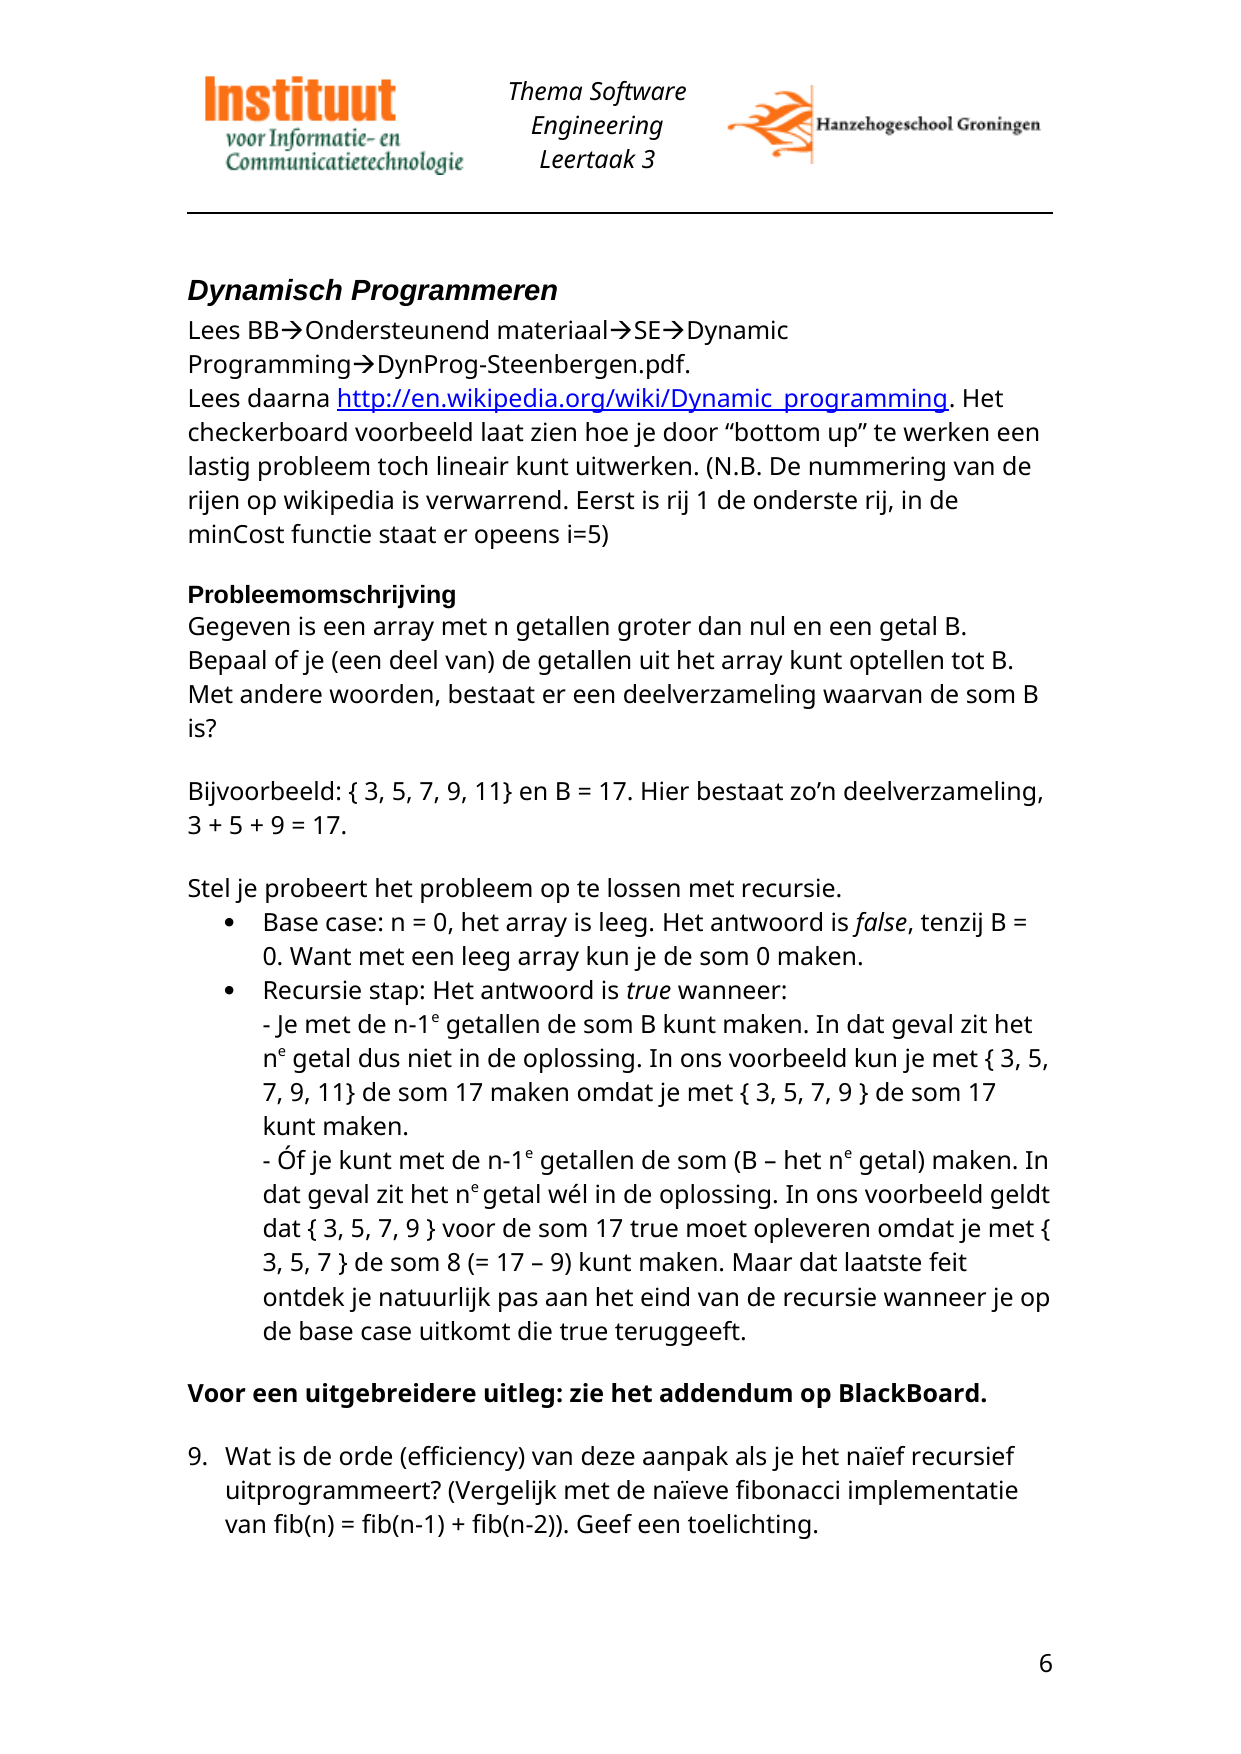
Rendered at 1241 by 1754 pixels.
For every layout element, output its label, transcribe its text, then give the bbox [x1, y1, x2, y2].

text Lees BBOndersteunend materiaalSEDynamic ProgrammingDynProg-Steenbergen.pdf. Lees daarna http://en.wikipedia.org/wiki/Dynamic_programming. Het checkerboard voorbeeld laat zien hoe je door “bottom up” te werken een lastig probleem toch lineair kunt uitwerken. (N.B. De nummering van de rijen op wikipedia is verwarrend. Eerst is rij 1 de onderste rij, in de minCost functie staat er opeens i=5) [187, 313, 1053, 551]
list Wat is de orde (efficiency) van deze aanpak als je het naïef recursief uitprogrammeert? (Vergelijk met de naïeve fibonacci implementatie van fib(n) = fib(n-1) + fib(n-2)). Geef een toelichting. [187, 1439, 1053, 1541]
text Probleemomschrijving [187, 580, 1053, 608]
picture [193, 75, 475, 175]
text Voor een uitgebreidere uitleg: zie het addendum op BlackBoard. [187, 1376, 1053, 1410]
text Bijvoorbeeld: { 3, 5, 7, 9, 11} en B = 17. Hier bestaat zo’n deelverzameling, 3 + 5 + 9 = 17. [187, 773, 1053, 842]
subtitle Dynamisch Programmeren [187, 273, 1053, 306]
list Base case: n = 0, het array is leeg. Het antwoord is false, tenzij B = 0. Want met een leeg array kun je de som 0 maken. [225, 904, 1053, 973]
picture [714, 85, 1052, 164]
text Stel je probeert het probleem op te lossen met recursie. [187, 870, 1053, 904]
list Recursie stap: Het antwoord is true wanneer: - Je met de n-1e getallen de som B kunt maken. In dat geval zit het ne getal dus niet in de oplossing. In ons voorbeeld kun je met { 3, 5, 7, 9, 11} de som 17 maken omdat je met { 3, 5, 7, 9 } de som 17 kunt maken. - Óf je kunt met de n-1e getallen de som (B – het ne getal) maken. In dat geval zit het ne getal wél in de oplossing. In ons voorbeeld geldt dat { 3, 5, 7, 9 } voor de som 17 true moet opleveren omdat je met { 3, 5, 7 } de som 8 (= 17 – 9) kunt maken. Maar dat laatste feit ontdek je natuurlijk pas aan het eind van de recursie wanneer je op de base case uitkomt die true teruggeeft. [225, 973, 1053, 1347]
text Gegeven is een array met n getallen groter dan nul en een getal B. Bepaal of je (een deel van) de getallen uit het array kunt optellen tot B. Met andere woorden, bestaat er een deelverzameling waarvan de som B is? [187, 608, 1053, 745]
